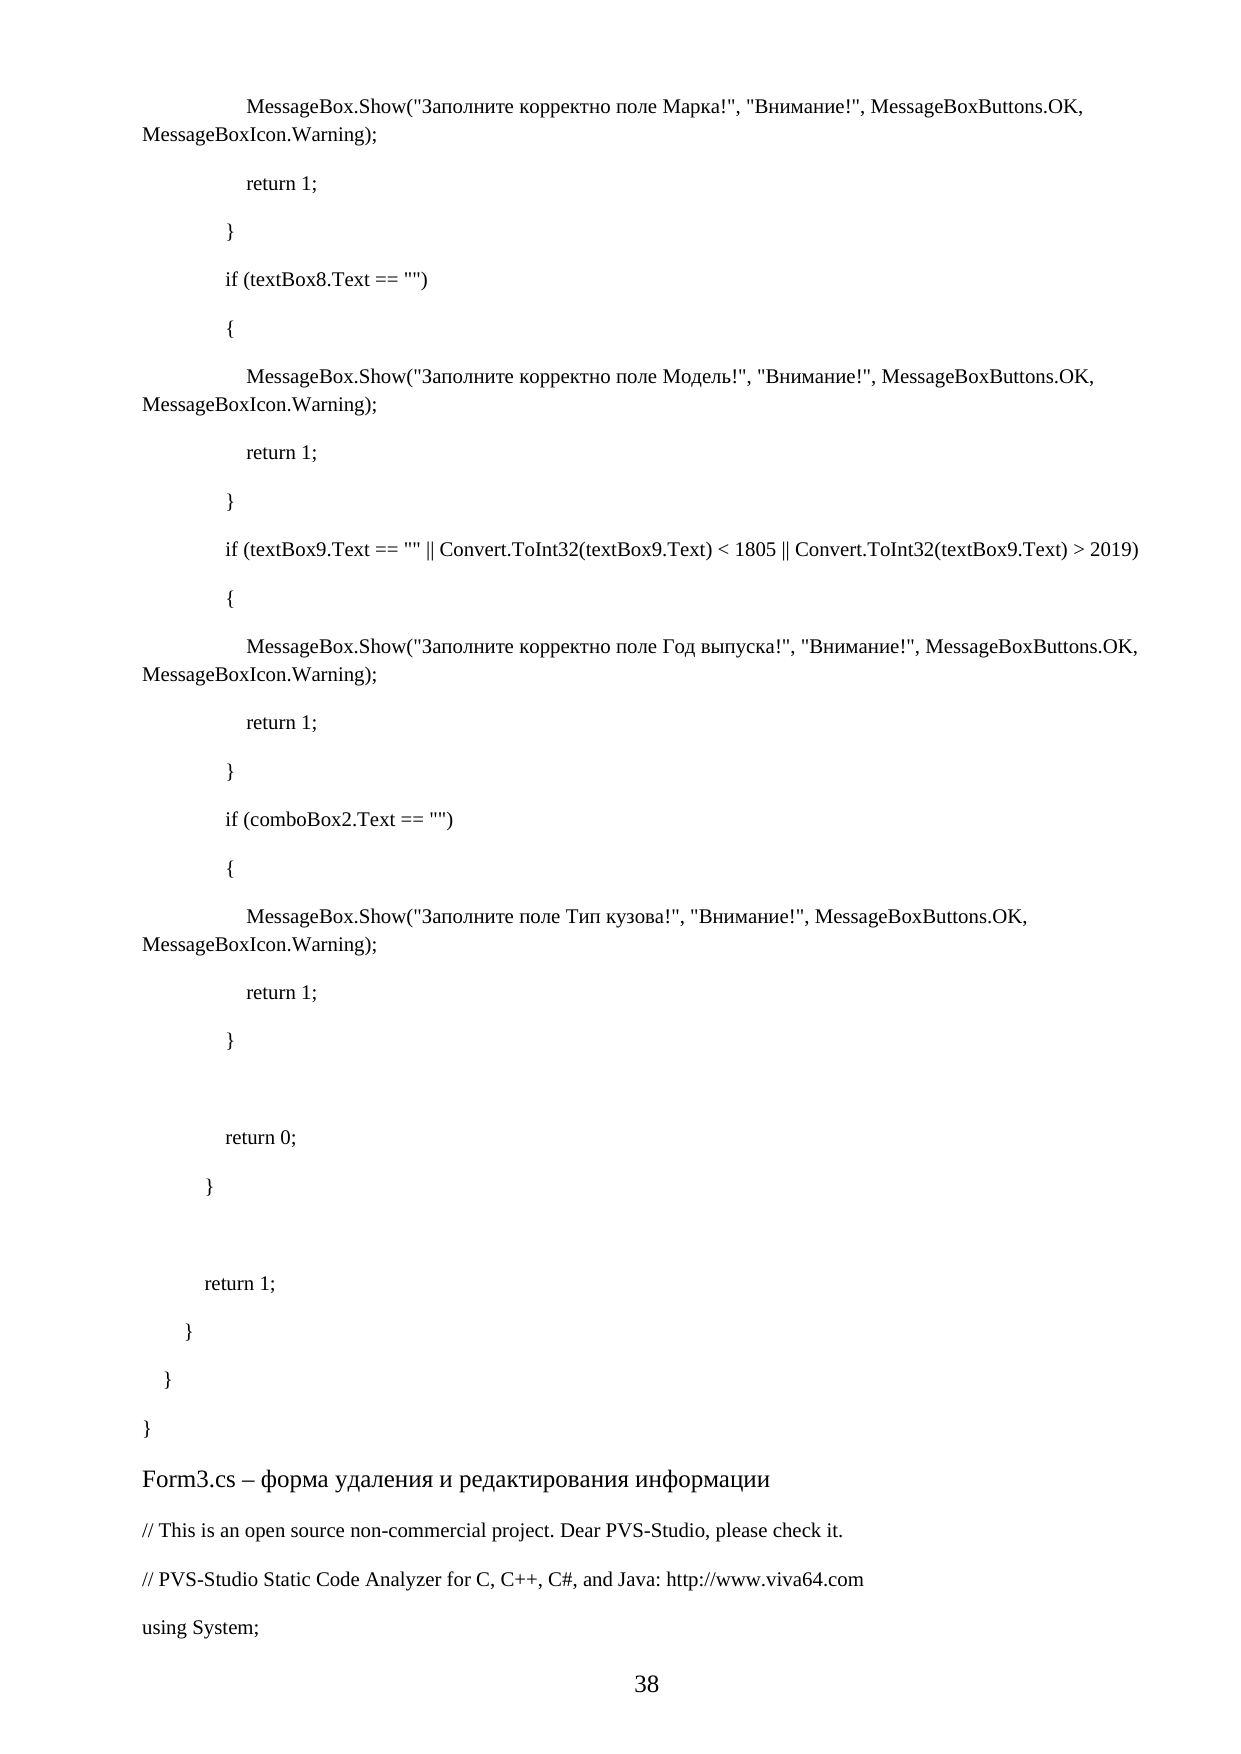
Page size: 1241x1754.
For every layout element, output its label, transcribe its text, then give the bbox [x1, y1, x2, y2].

text } [142, 1367, 1152, 1391]
text MessageBox.Show("Заполните корректно поле Марка!", "Внимание!", MessageBoxButtons.OK, MessageBoxIcon.Warning); [142, 94, 1152, 146]
text if (comboBox2.Text == "") [142, 807, 1152, 831]
text } [142, 1174, 1152, 1198]
text return 1; [142, 1271, 1152, 1294]
text { [142, 316, 1152, 340]
text { [142, 855, 1152, 879]
text MessageBox.Show("Заполните поле Тип кузова!", "Внимание!", MessageBoxButtons.OK, MessageBoxIcon.Warning); [142, 904, 1152, 956]
text return 1; [142, 171, 1152, 194]
text return 1; [142, 980, 1152, 1004]
text } [142, 219, 1152, 243]
text return 1; [142, 710, 1152, 734]
text using System; [142, 1615, 1152, 1639]
text Form3.cs – форма удаления и редактирования информации [142, 1464, 1152, 1493]
text if (textBox8.Text == "") [142, 267, 1152, 291]
text MessageBox.Show("Заполните корректно поле Год выпуска!", "Внимание!", MessageBoxButtons.OK, MessageBoxIcon.Warning); [142, 634, 1152, 686]
text } [142, 1319, 1152, 1343]
text } [142, 758, 1152, 783]
text // This is an open source non-commercial project. Dear PVS-Studio, please check it. [142, 1518, 1152, 1542]
text // PVS-Studio Static Code Analyzer for C, C++, C#, and Java: http://www.viva64.com [142, 1567, 1152, 1591]
text } [142, 1028, 1152, 1052]
text return 0; [142, 1125, 1152, 1149]
text MessageBox.Show("Заполните корректно поле Модель!", "Внимание!", MessageBoxButtons.OK, MessageBoxIcon.Warning); [142, 364, 1152, 416]
text { [142, 586, 1152, 610]
text } [142, 489, 1152, 513]
text return 1; [142, 440, 1152, 464]
text } [142, 1416, 1152, 1440]
text if (textBox9.Text == "" || Convert.ToInt32(textBox9.Text) < 1805 || Convert.ToInt32(textBox9.Text) > 2019) [142, 537, 1152, 561]
